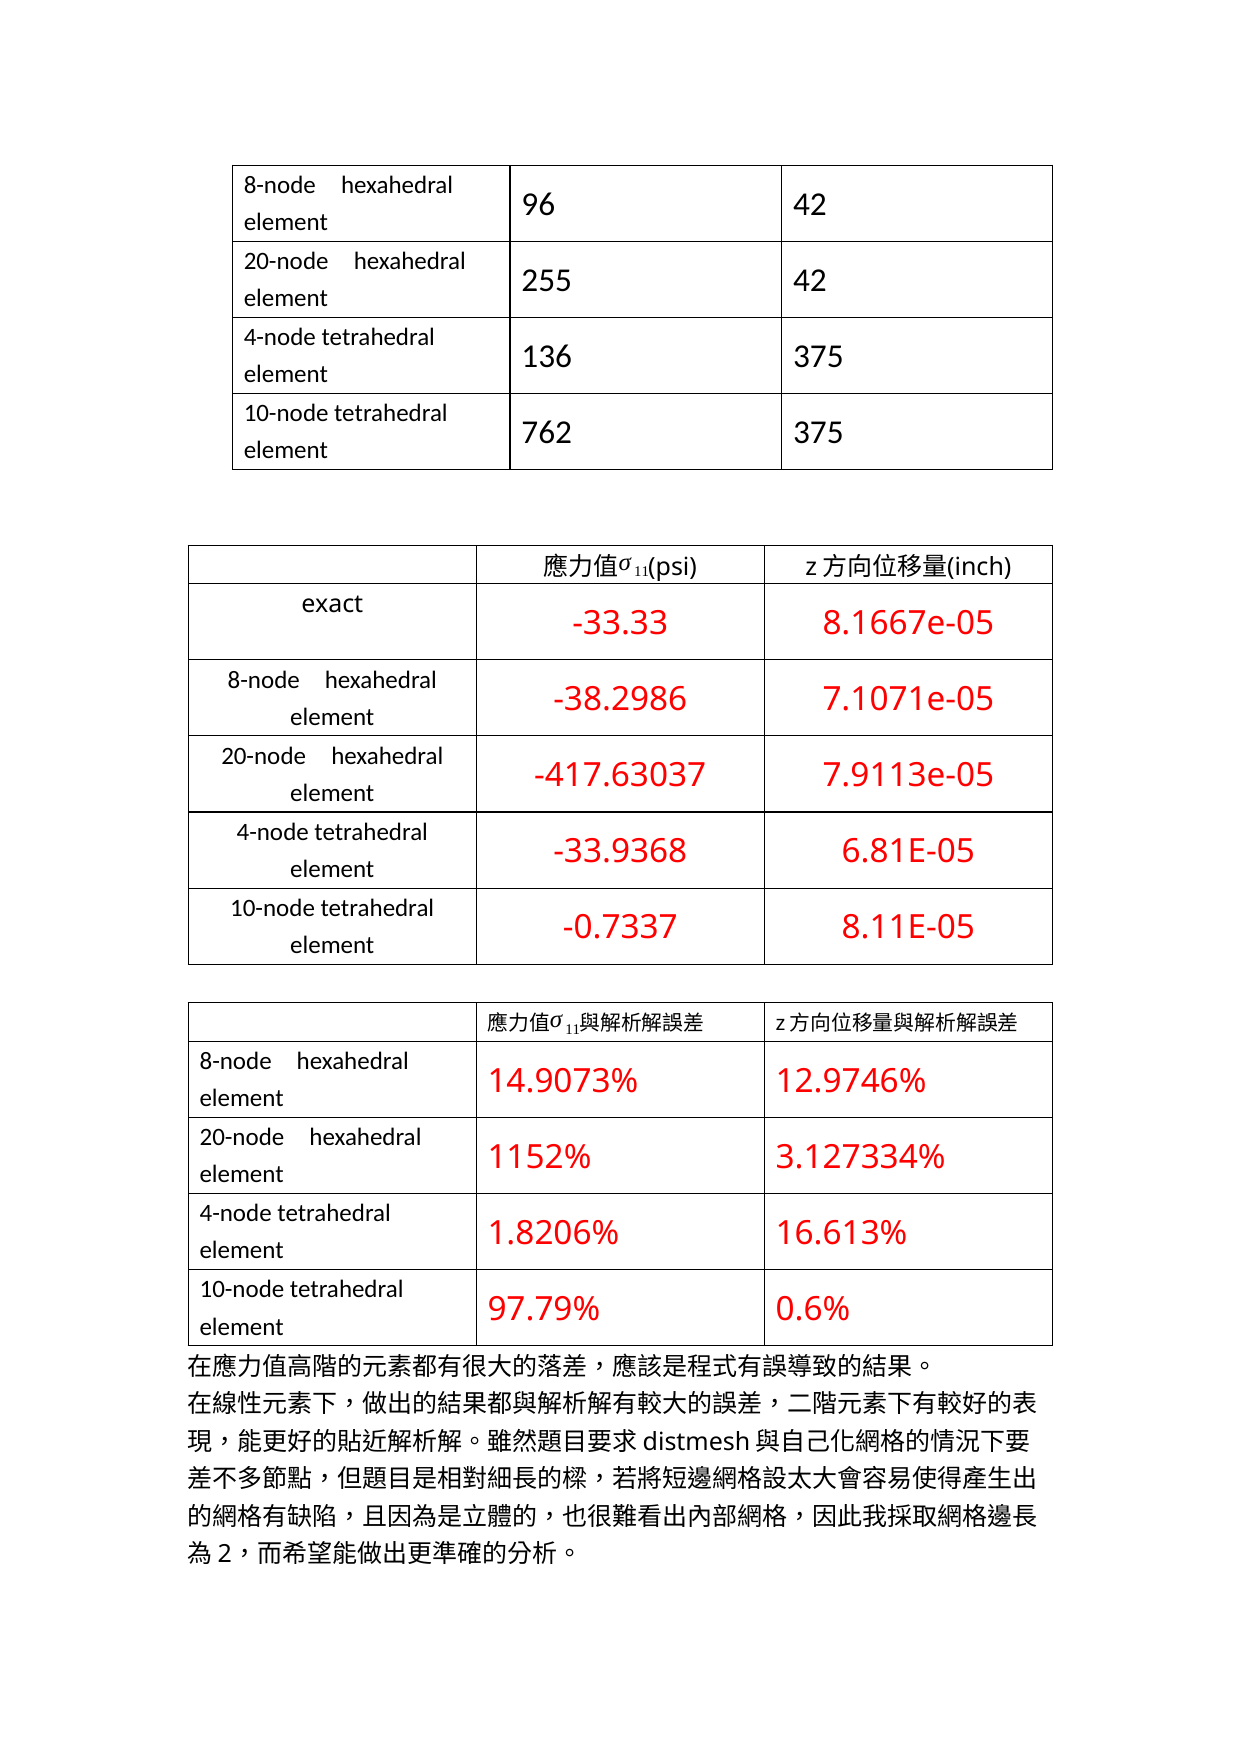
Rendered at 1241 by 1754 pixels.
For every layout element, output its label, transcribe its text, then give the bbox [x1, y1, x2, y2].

table_cell -38.2986 [477, 660, 764, 735]
table_cell 20-node hexahedral element [189, 736, 476, 811]
table_cell -33.33 [477, 584, 764, 659]
table_cell 6.81E-05 [765, 813, 1052, 887]
table_cell 10-node tetrahedral element [189, 889, 476, 963]
table_cell 8.11E-05 [765, 889, 1052, 963]
table_cell 0.6% [765, 1270, 1052, 1345]
table_cell 20-node hexahedral element [189, 1118, 476, 1193]
table_cell -0.7337 [477, 889, 764, 963]
table_cell 10-node tetrahedral element [233, 394, 509, 469]
table_cell 42 [782, 166, 1052, 241]
table_cell 97.79% [477, 1270, 764, 1345]
table_header [189, 546, 476, 583]
table_cell exact [189, 584, 476, 659]
table_cell 42 [782, 242, 1052, 317]
table_cell 12.9746% [765, 1042, 1052, 1117]
table_header z方向位移量(inch) [765, 546, 1052, 583]
table_cell 7.1071e-05 [765, 660, 1052, 735]
table_cell -417.63037 [477, 736, 764, 811]
table_header 應力值(psi) [477, 546, 764, 583]
table_cell 20-node hexahedral element [233, 242, 509, 317]
table_cell 96 [511, 166, 781, 241]
table_cell 762 [511, 394, 781, 469]
table_cell 8-node hexahedral element [189, 1042, 476, 1117]
table_cell 1.8206% [477, 1194, 764, 1269]
table_header z方向位移量與解析解誤差 [765, 1003, 1052, 1041]
table_cell 7.9113e-05 [765, 736, 1052, 811]
table_cell 8-node hexahedral element [233, 166, 509, 241]
table_cell 4-node tetrahedral element [233, 318, 509, 393]
table_cell 14.9073% [477, 1042, 764, 1117]
table_cell 16.613% [765, 1194, 1052, 1269]
table_cell 8-node hexahedral element [189, 660, 476, 735]
table_cell -33.9368 [477, 813, 764, 887]
table_cell 375 [782, 318, 1052, 393]
table_cell 10-node tetrahedral element [189, 1270, 476, 1345]
table_header [189, 1003, 476, 1041]
table_cell 1152% [477, 1118, 764, 1193]
table_header 應力值與解析解誤差 [477, 1003, 764, 1041]
table_cell 375 [782, 394, 1052, 469]
table_cell 4-node tetrahedral element [189, 813, 476, 887]
table_cell 4-node tetrahedral element [189, 1194, 476, 1269]
table_cell 3.127334% [765, 1118, 1052, 1193]
table_cell 136 [511, 318, 781, 393]
table_cell 8.1667e-05 [765, 584, 1052, 659]
table_cell 255 [511, 242, 781, 317]
text 在線性元素下，做出的結果都與解析解有較大的誤差，二階元素下有較好的表現，能更好的貼近解析解。雖然題目要求distmesh與自己化網格的情況下要差不多節點，但題目是相對細長的樑，若將短邊網格設太大會容易使得產生出的網格有缺陷，且因為是立體的，也很難看出內部網格，因此我採取網格邊長為2，而希望能做出更準確的分析。 [187, 1383, 1053, 1571]
text 在應力值高階的元素都有很大的落差，應該是程式有誤導致的結果。 [187, 1346, 1053, 1383]
